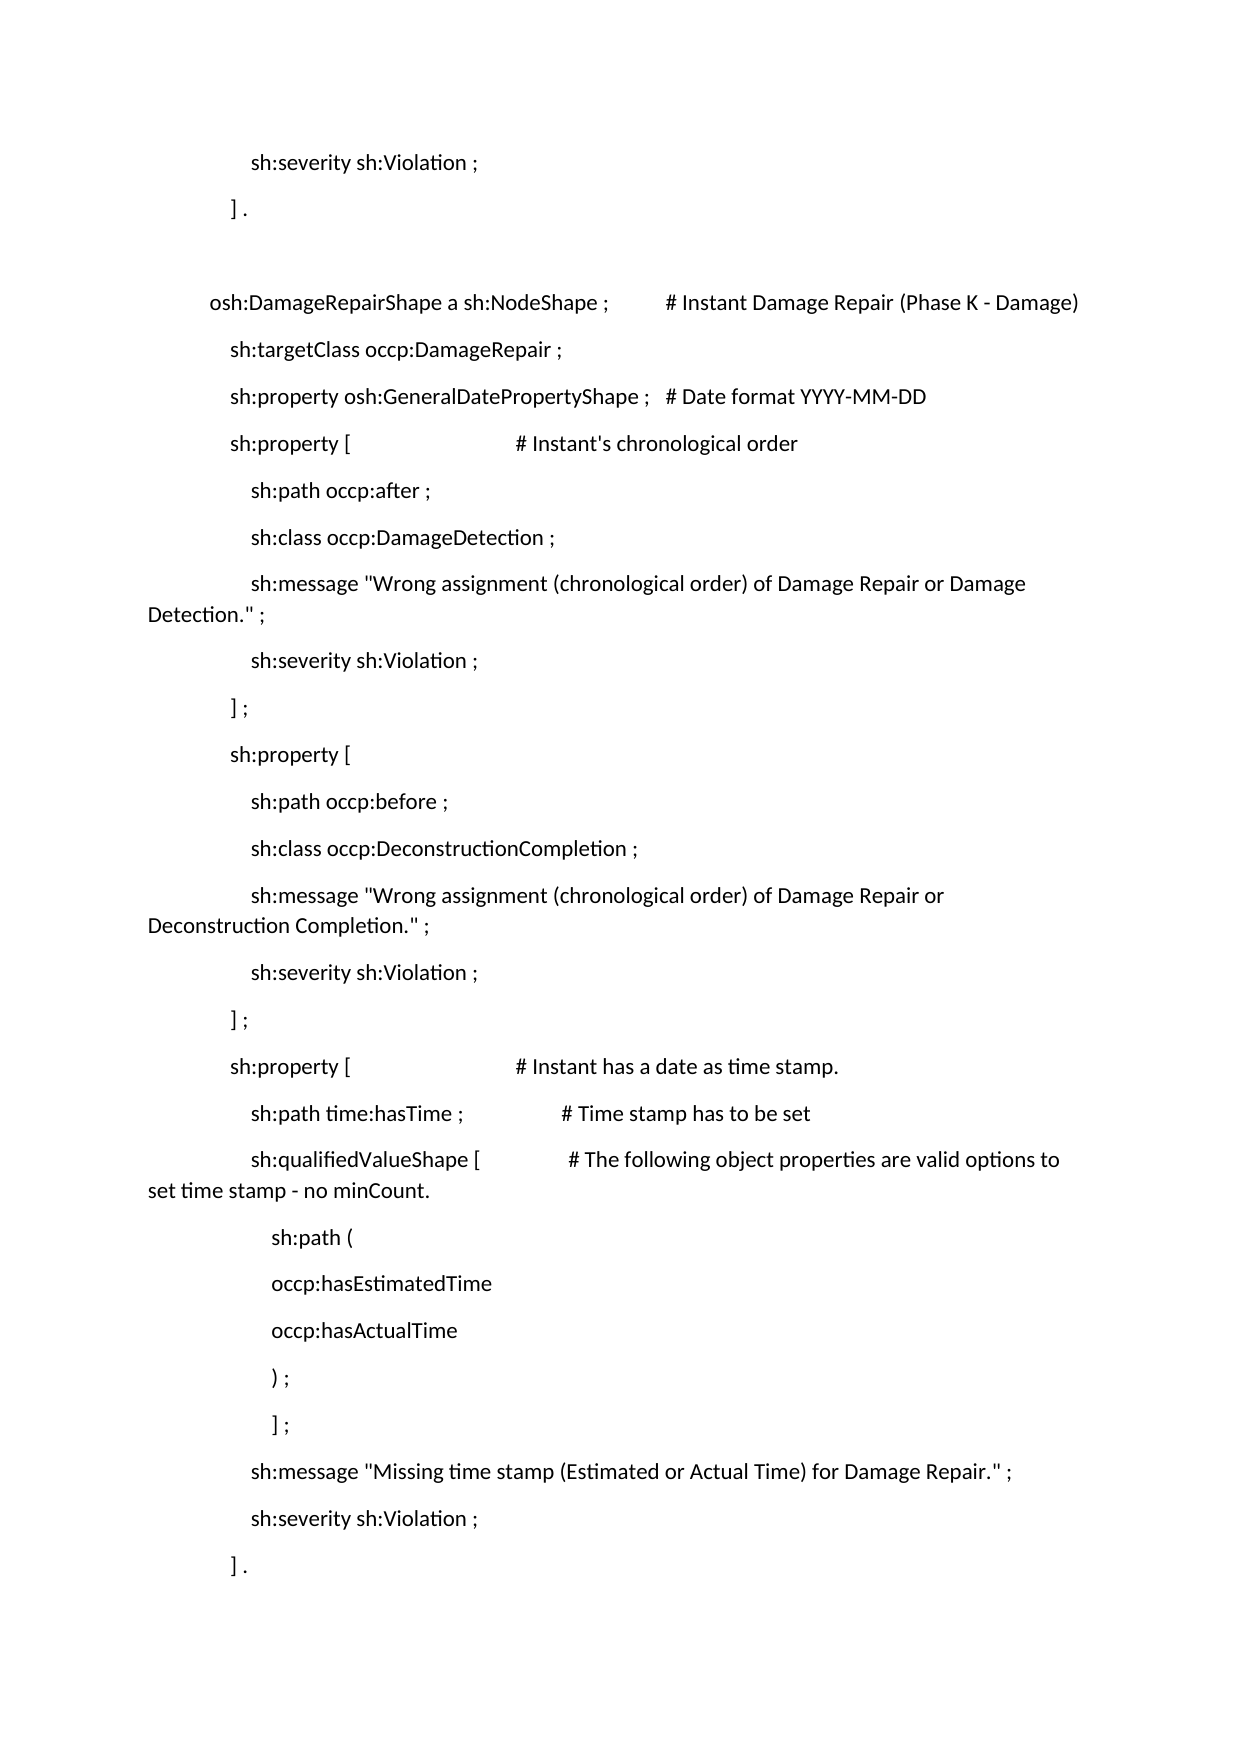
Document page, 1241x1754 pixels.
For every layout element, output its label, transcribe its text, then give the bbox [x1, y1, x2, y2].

text sh:message "Wrong assignment (chronological order) of Damage Repair or Damage Detection." ; [148, 569, 1093, 628]
text ] ; [148, 693, 1093, 721]
text osh:DamageRepairShape a sh:NodeShape ; # Instant Damage Repair (Phase K - Damage) [148, 288, 1093, 316]
text occp:hasActualTime [148, 1316, 1093, 1344]
text sh:message "Wrong assignment (chronological order) of Damage Repair or Deconstruction Completion." ; [148, 881, 1093, 939]
text ] ; [148, 1005, 1093, 1033]
text sh:severity sh:Violation ; [148, 1504, 1093, 1532]
text sh:severity sh:Violation ; [148, 148, 1093, 176]
text ] . [148, 194, 1093, 222]
text sh:path occp:after ; [148, 476, 1093, 504]
text ] . [148, 1551, 1093, 1579]
text sh:property [ [148, 740, 1093, 768]
text occp:hasEstimatedTime [148, 1269, 1093, 1297]
text sh:property osh:GeneralDatePropertyShape ; # Date format YYYY-MM-DD [148, 382, 1093, 410]
text sh:path occp:before ; [148, 787, 1093, 815]
text sh:class occp:DeconstructionCompletion ; [148, 834, 1093, 862]
text sh:severity sh:Violation ; [148, 958, 1093, 986]
text sh:path time:hasTime ; # Time stamp has to be set [148, 1099, 1093, 1127]
text sh:property [ # Instant's chronological order [148, 429, 1093, 457]
text sh:targetClass occp:DamageRepair ; [148, 335, 1093, 363]
text sh:path ( [148, 1223, 1093, 1251]
text sh:message "Missing time stamp (Estimated or Actual Time) for Damage Repair." ; [148, 1457, 1093, 1485]
text sh:qualifiedValueShape [ # The following object properties are valid options to set time stamp - no minCount. [148, 1146, 1093, 1204]
text sh:severity sh:Violation ; [148, 647, 1093, 674]
text ) ; [148, 1363, 1093, 1391]
text sh:property [ # Instant has a date as time stamp. [148, 1052, 1093, 1080]
text ] ; [148, 1410, 1093, 1438]
text sh:class occp:DamageDetection ; [148, 523, 1093, 551]
